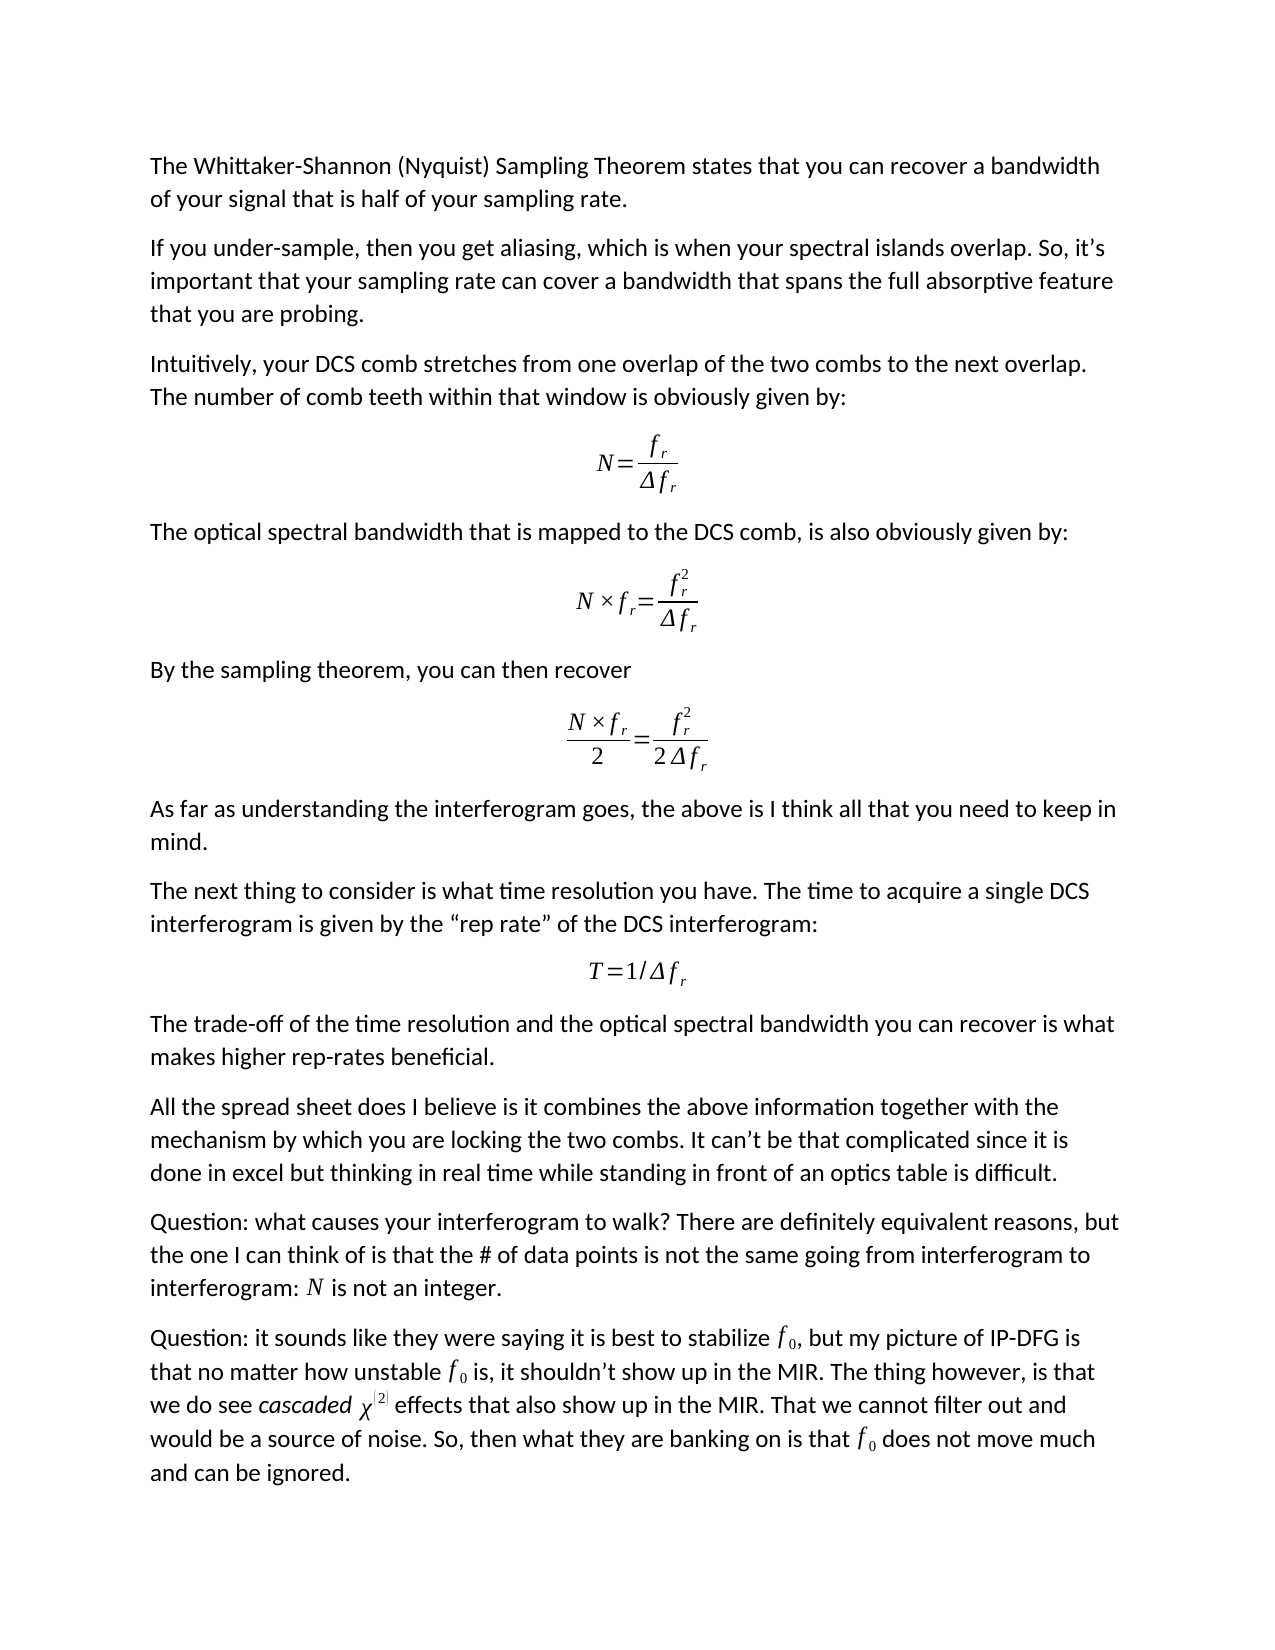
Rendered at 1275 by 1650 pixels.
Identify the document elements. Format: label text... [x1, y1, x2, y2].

text The Whittaker-Shannon (Nyquist) Sampling Theorem states that you can recover a bandwidth of your signal that is half of your sampling rate. [150, 150, 1125, 213]
text If you under-sample, then you get aliasing, which is when your spectral islands overlap. So, it’s important that your sampling rate can cover a bandwidth that spans the full absorptive feature that you are probing. [150, 232, 1125, 329]
text By the sampling theorem, you can then recover [150, 654, 1125, 685]
text The optical spectral bandwidth that is mapped to the DCS comb, is also obviously given by: [150, 516, 1125, 546]
text The next thing to consider is what time resolution you have. The time to acquire a single DCS interferogram is given by the “rep rate” of the DCS interferogram: [150, 875, 1125, 939]
text Intuitively, your DCS comb stretches from one overlap of the two combs to the next overlap. The number of comb teeth within that window is obviously given by: [150, 348, 1125, 411]
text The trade-off of the time resolution and the optical spectral bandwidth you can recover is what makes higher rep-rates beneficial. [150, 1008, 1125, 1072]
text Question: it sounds like they were saying it is best to stabilize , but my picture of IP-DFG is that no matter how unstable is, it shouldn’t show up in the MIR. The thing however, is that we do see cascaded effects that also show up in the MIR. That we cannot filter out and would be a source of noise. So, then what they are banking on is that does not move much and can be ignored. [150, 1322, 1125, 1487]
text Question: what causes your interferogram to walk? There are definitely equivalent reasons, but the one I can think of is that the # of data points is not the same going from interferogram to interferogram: is not an integer. [150, 1206, 1125, 1303]
text As far as understanding the interferogram goes, the above is I think all that you need to keep in mind. [150, 793, 1125, 856]
text All the spread sheet does I believe is it combines the above information together with the mechanism by which you are locking the two combs. It can’t be that complicated since it is done in excel but thinking in real time while standing in front of an optics table is difficult. [150, 1091, 1125, 1187]
